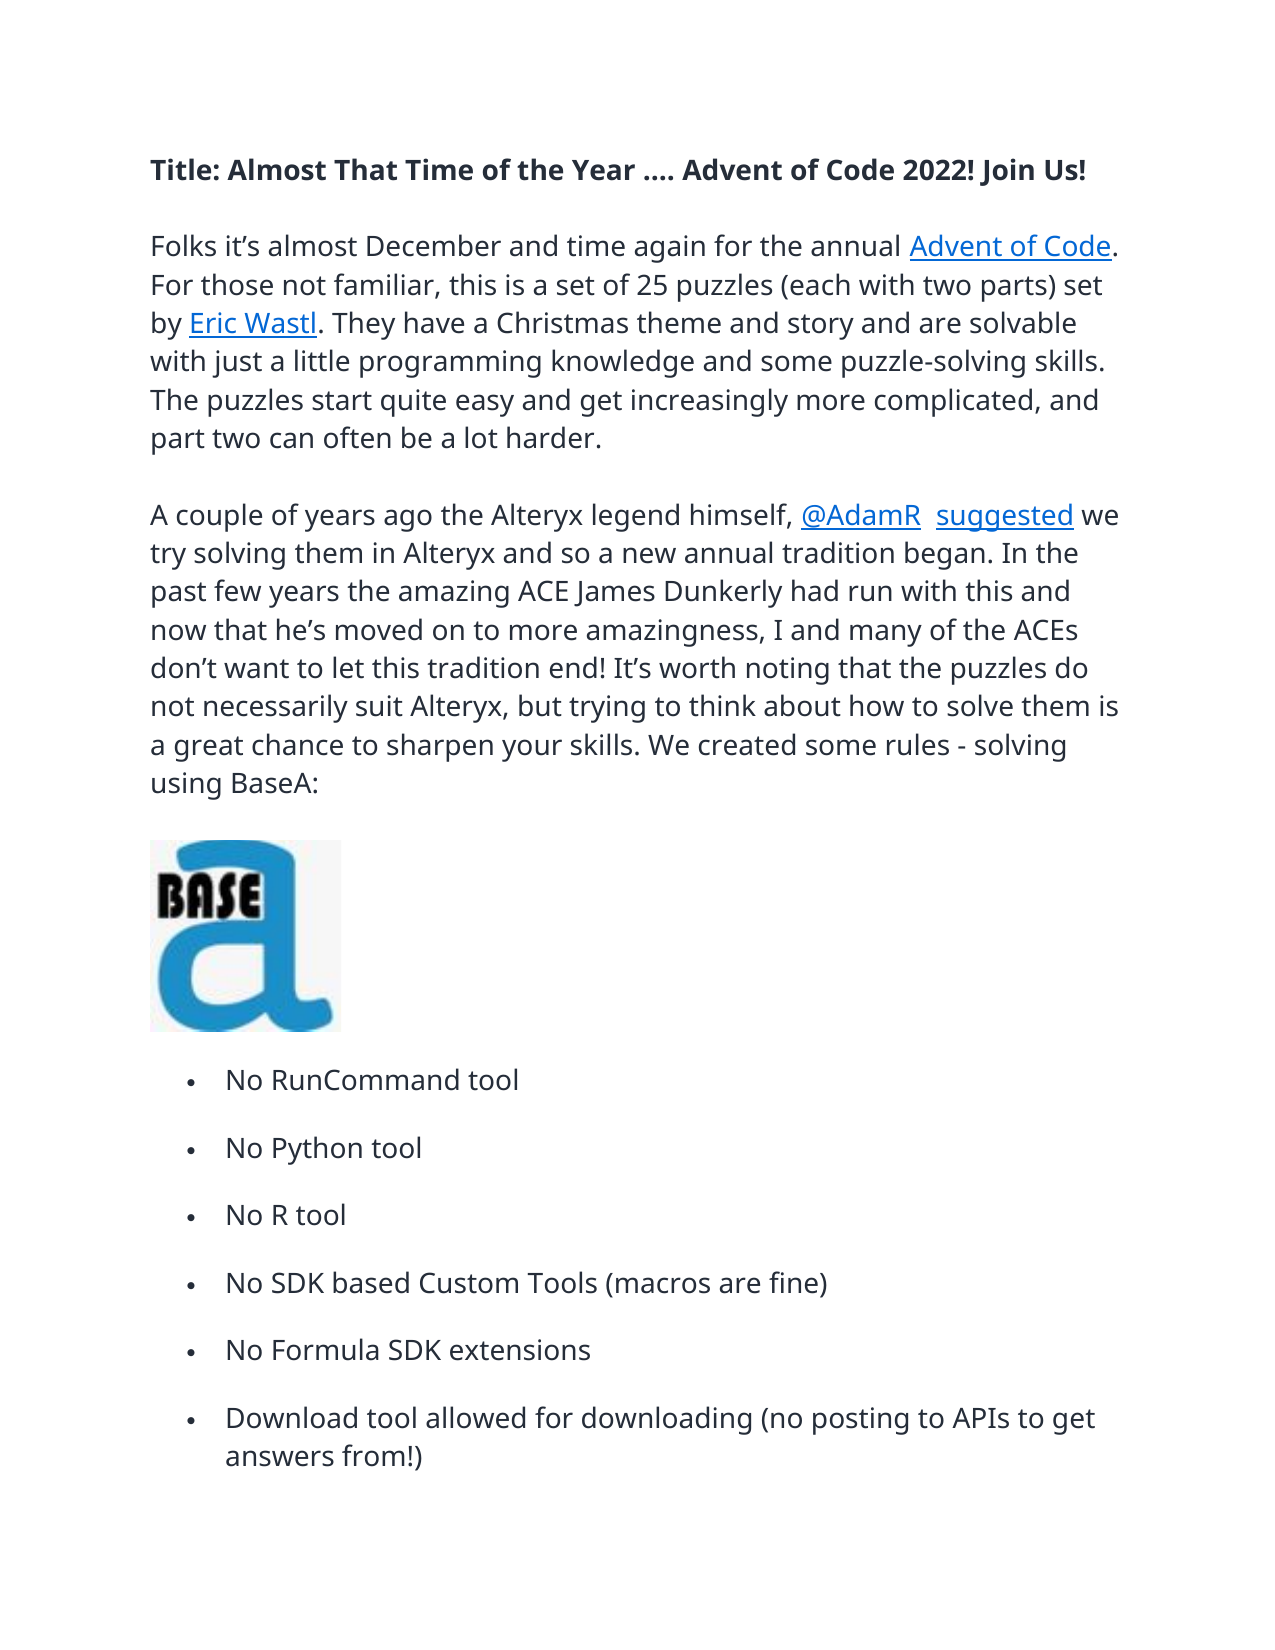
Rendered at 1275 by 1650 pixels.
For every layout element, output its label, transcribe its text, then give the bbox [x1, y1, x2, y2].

text Folks it’s almost December and time again for the annual Advent of Code. For those not familiar, this is a set of 25 puzzles (each with two parts) set by Eric Wastl. They have a Christmas theme and story and are solvable with just a little programming knowledge and some puzzle-solving skills. The puzzles start quite easy and get increasingly more complicated, and part two can often be a lot harder. [150, 227, 1125, 457]
list No RunCommand tool [187, 1061, 1125, 1099]
list No SDK based Custom Tools (macros are fine) [187, 1263, 1125, 1301]
list No Formula SDK extensions [187, 1331, 1125, 1369]
text Title: Almost That Time of the Year …. Advent of Code 2022! Join Us! [150, 150, 1125, 188]
list No R tool [187, 1196, 1125, 1234]
text A couple of years ago the Alteryx legend himself, @AdamR suggested we try solving them in Alteryx and so a new annual tradition began. In the past few years the amazing ACE James Dunkerly had run with this and now that he’s moved on to more amazingness, I and many of the ACEs don’t want to let this tradition end! It’s worth noting that the puzzles do not necessarily suit Alteryx, but trying to think about how to solve them is a great chance to sharpen your skills. We created some rules - solving using BaseA: [150, 495, 1125, 802]
list No Python tool [187, 1128, 1125, 1166]
picture [150, 840, 342, 1032]
list Download tool allowed for downloading (no posting to APIs to get answers from!) [187, 1398, 1125, 1475]
